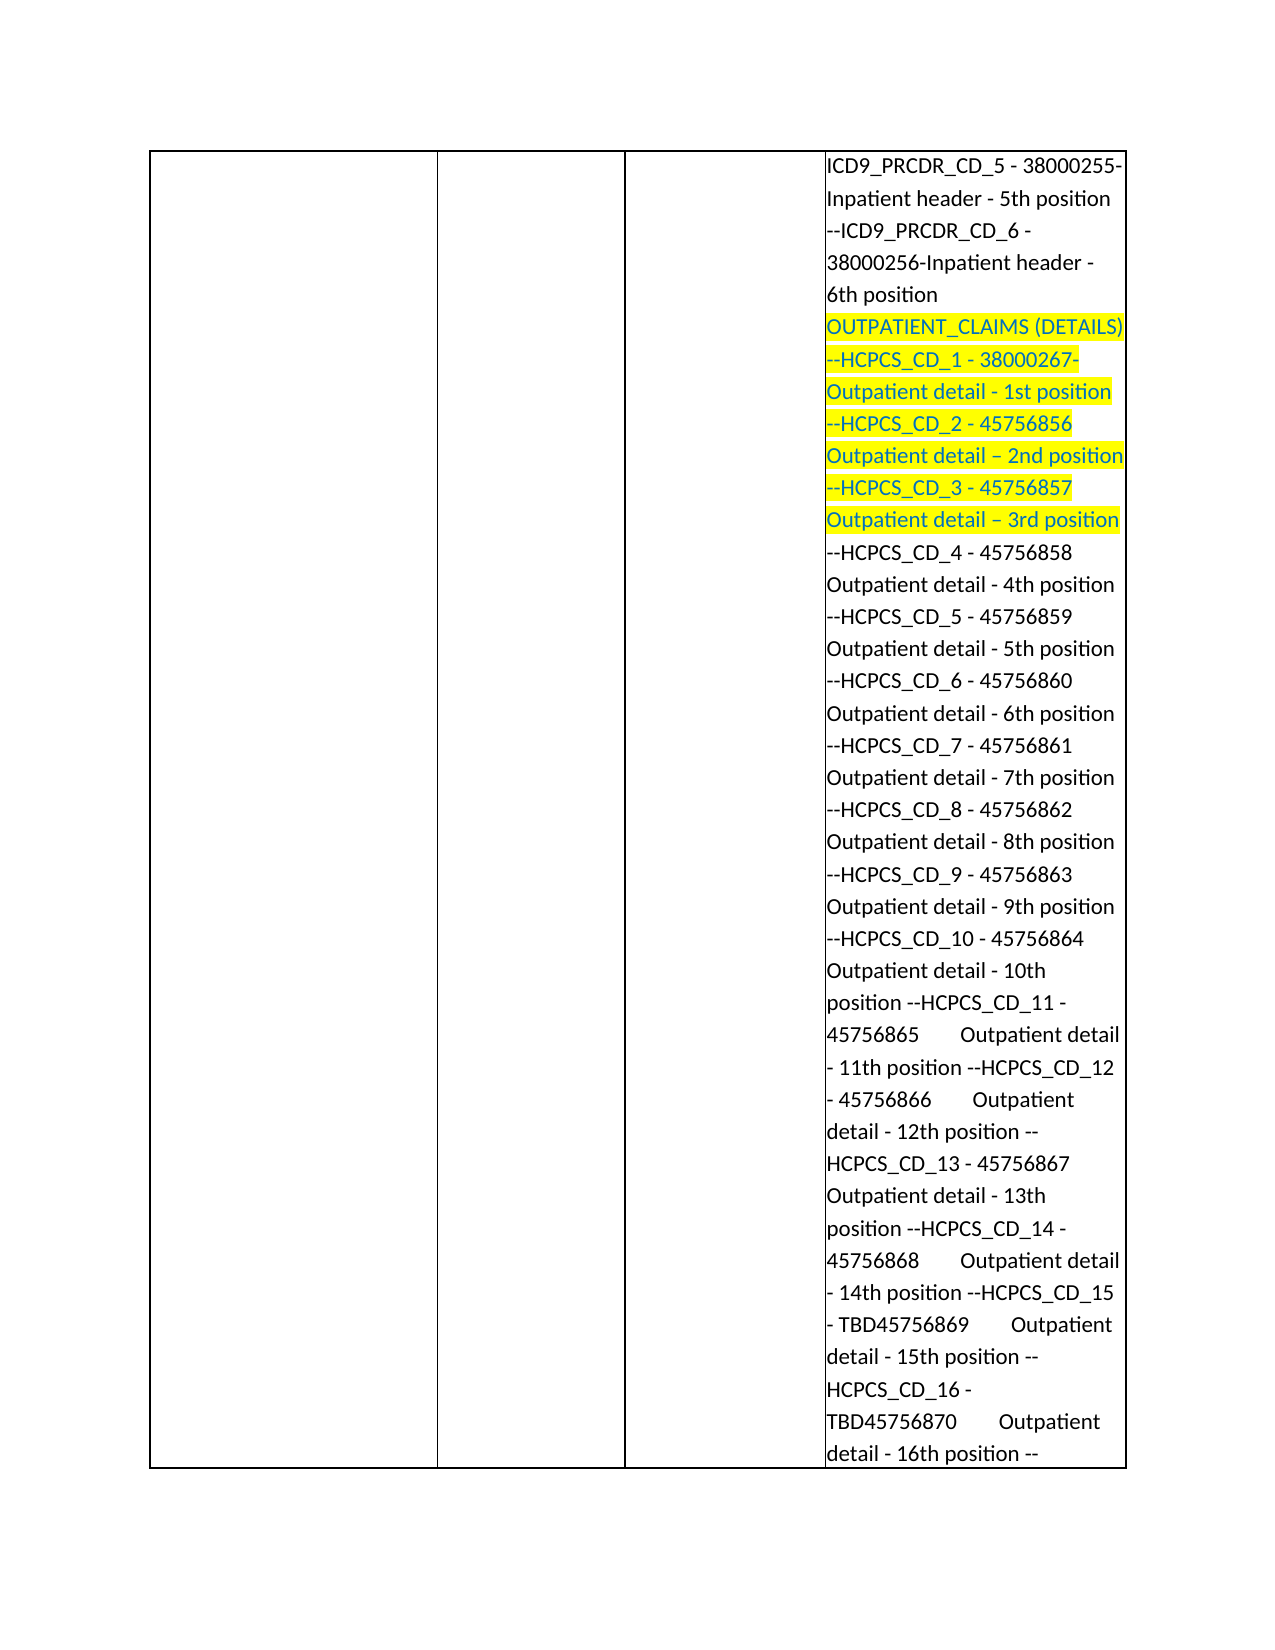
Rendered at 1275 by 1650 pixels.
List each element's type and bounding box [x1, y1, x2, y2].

table_cell [626, 152, 825, 1467]
table_cell [438, 152, 624, 1467]
table_cell [826, 152, 1125, 1467]
table_cell [151, 152, 437, 1467]
